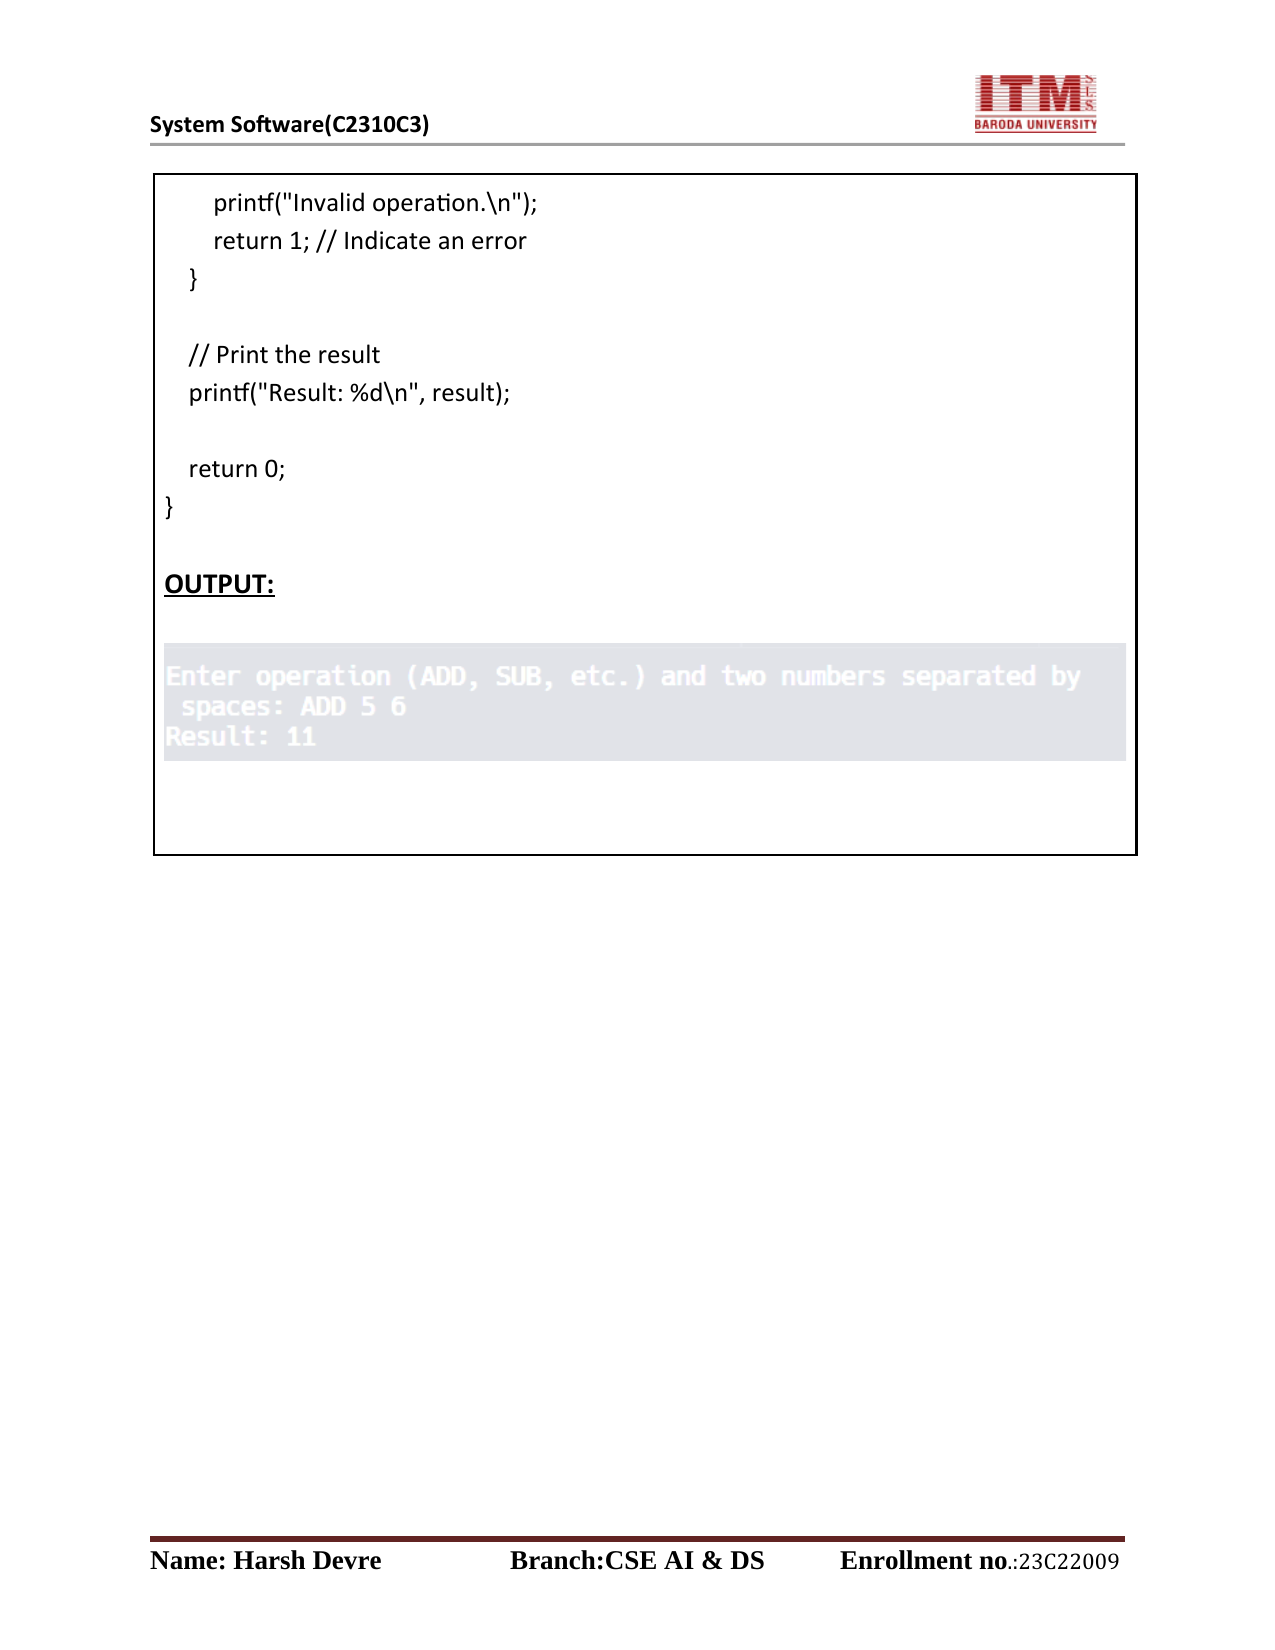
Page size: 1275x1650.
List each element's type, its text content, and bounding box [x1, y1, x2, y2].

picture [975, 75, 1097, 133]
